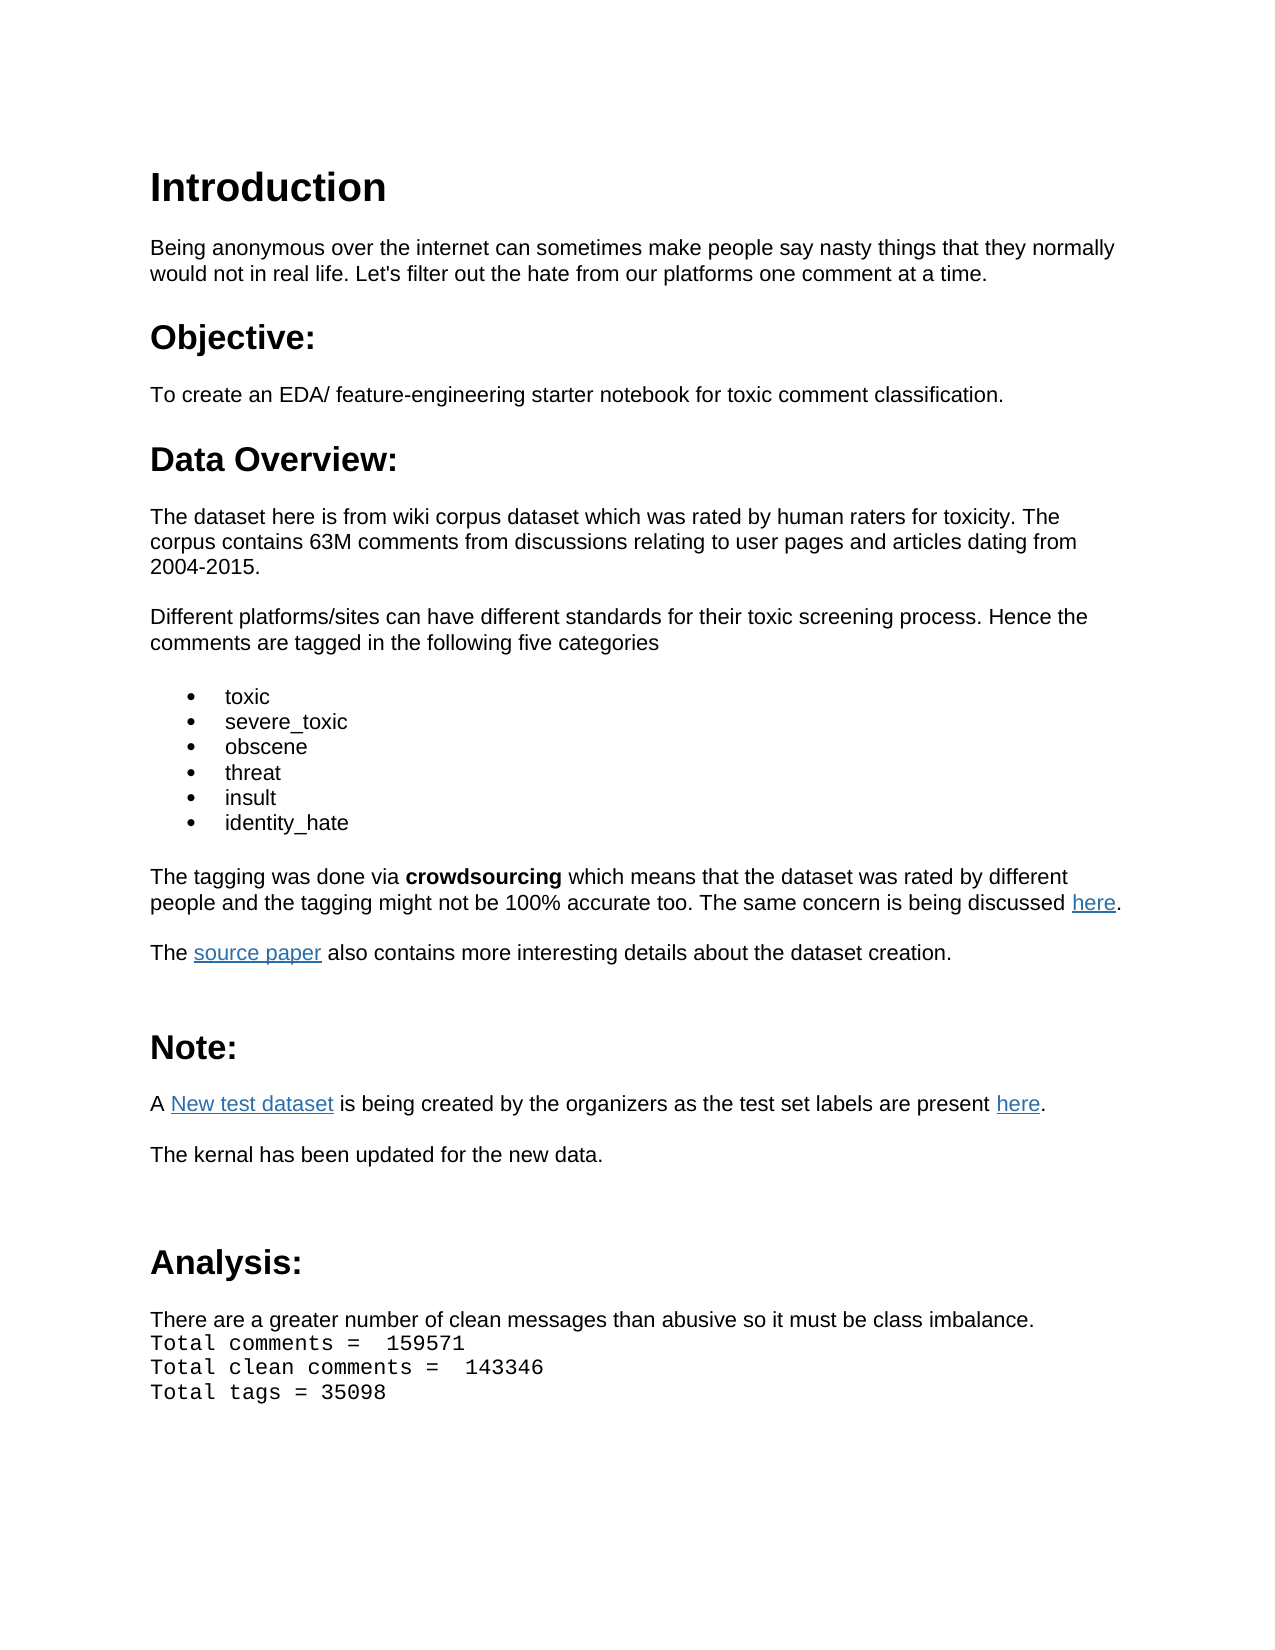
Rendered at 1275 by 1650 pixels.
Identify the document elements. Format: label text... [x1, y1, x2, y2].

text Objective: [150, 317, 1125, 357]
text Total tags = 35098 [150, 1381, 1125, 1406]
text A New test dataset is being created by the organizers as the test set labels are present here. [150, 1091, 1125, 1117]
text Total clean comments = 143346 [150, 1357, 1125, 1381]
text Analysis: [150, 1242, 1125, 1282]
text Total comments = 159571 [150, 1332, 1125, 1357]
text The dataset here is from wiki corpus dataset which was rated by human raters for toxicity. The corpus contains 63M comments from discussions relating to user pages and articles dating from 2004-2015. [150, 503, 1125, 579]
text Introduction [150, 163, 1125, 210]
text To create an EDA/ feature-engineering starter notebook for toxic comment classification. [150, 382, 1125, 407]
list toxic [187, 684, 1125, 709]
list obscene [187, 734, 1125, 759]
list severe_toxic [187, 709, 1125, 734]
list identity_hate [187, 810, 1125, 835]
text Different platforms/sites can have different standards for their toxic screening process. Hence the comments are tagged in the following five categories [150, 604, 1125, 654]
subtitle Note: [150, 1027, 1125, 1066]
text Being anonymous over the internet can sometimes make people say nasty things that they normally would not in real life. Let's filter out the hate from our platforms one comment at a time. [150, 235, 1125, 286]
text The tagging was done via crowdsourcing which means that the dataset was rated by different people and the tagging might not be 100% accurate too. The same concern is being discussed here. [150, 864, 1125, 914]
text The source paper also contains more interesting details about the dataset creation. [150, 939, 1125, 965]
text There are a greater number of clean messages than abusive so it must be class imbalance. [150, 1307, 1125, 1332]
text Data Overview: [150, 439, 1125, 478]
list threat [187, 759, 1125, 784]
list insult [187, 784, 1125, 810]
text The kernal has been updated for the new data. [150, 1142, 1125, 1167]
